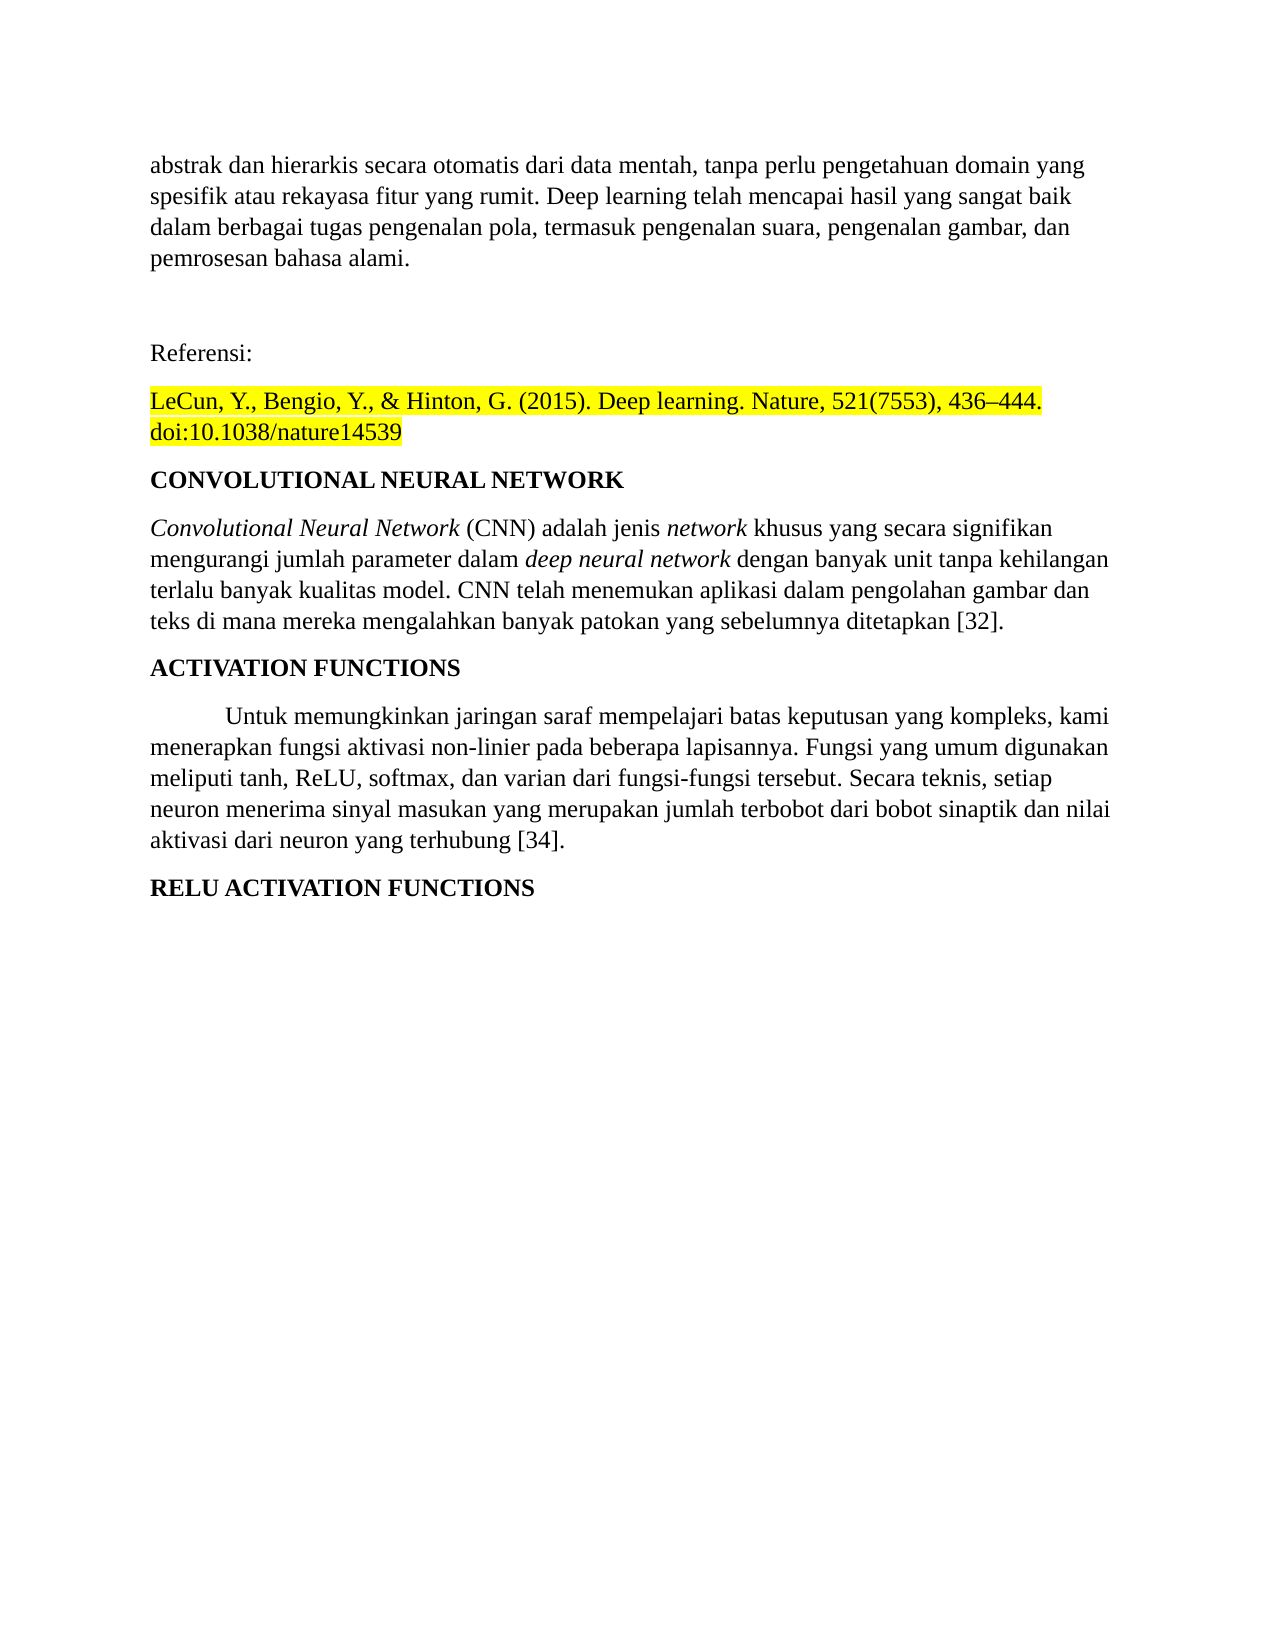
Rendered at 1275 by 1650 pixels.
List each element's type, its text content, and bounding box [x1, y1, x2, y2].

text Untuk memungkinkan jaringan saraf mempelajari batas keputusan yang kompleks, kami menerapkan fungsi aktivasi non-linier pada beberapa lapisannya. Fungsi yang umum digunakan meliputi tanh, ReLU, softmax, dan varian dari fungsi-fungsi tersebut. Secara teknis, setiap neuron menerima sinyal masukan yang merupakan jumlah terbobot dari bobot sinaptik dan nilai aktivasi dari neuron yang terhubung [34]. [150, 701, 1125, 854]
text ACTIVATION FUNCTIONS [150, 653, 1125, 682]
text Convolutional Neural Network (CNN) adalah jenis network khusus yang secara signifikan mengurangi jumlah parameter dalam deep neural network dengan banyak unit tanpa kehilangan terlalu banyak kualitas model. CNN telah menemukan aplikasi dalam pengolahan gambar dan teks di mana mereka mengalahkan banyak patokan yang sebelumnya ditetapkan [32]. [150, 513, 1125, 634]
text RELU ACTIVATION FUNCTIONS [150, 873, 1125, 902]
text CONVOLUTIONAL NEURAL NETWORK [150, 465, 1125, 494]
text LeCun, Y., Bengio, Y., & Hinton, G. (2015). Deep learning. Nature, 521(7553), 436–444. doi:10.1038/nature14539 [150, 386, 1125, 446]
text Referensi: [150, 338, 1125, 367]
